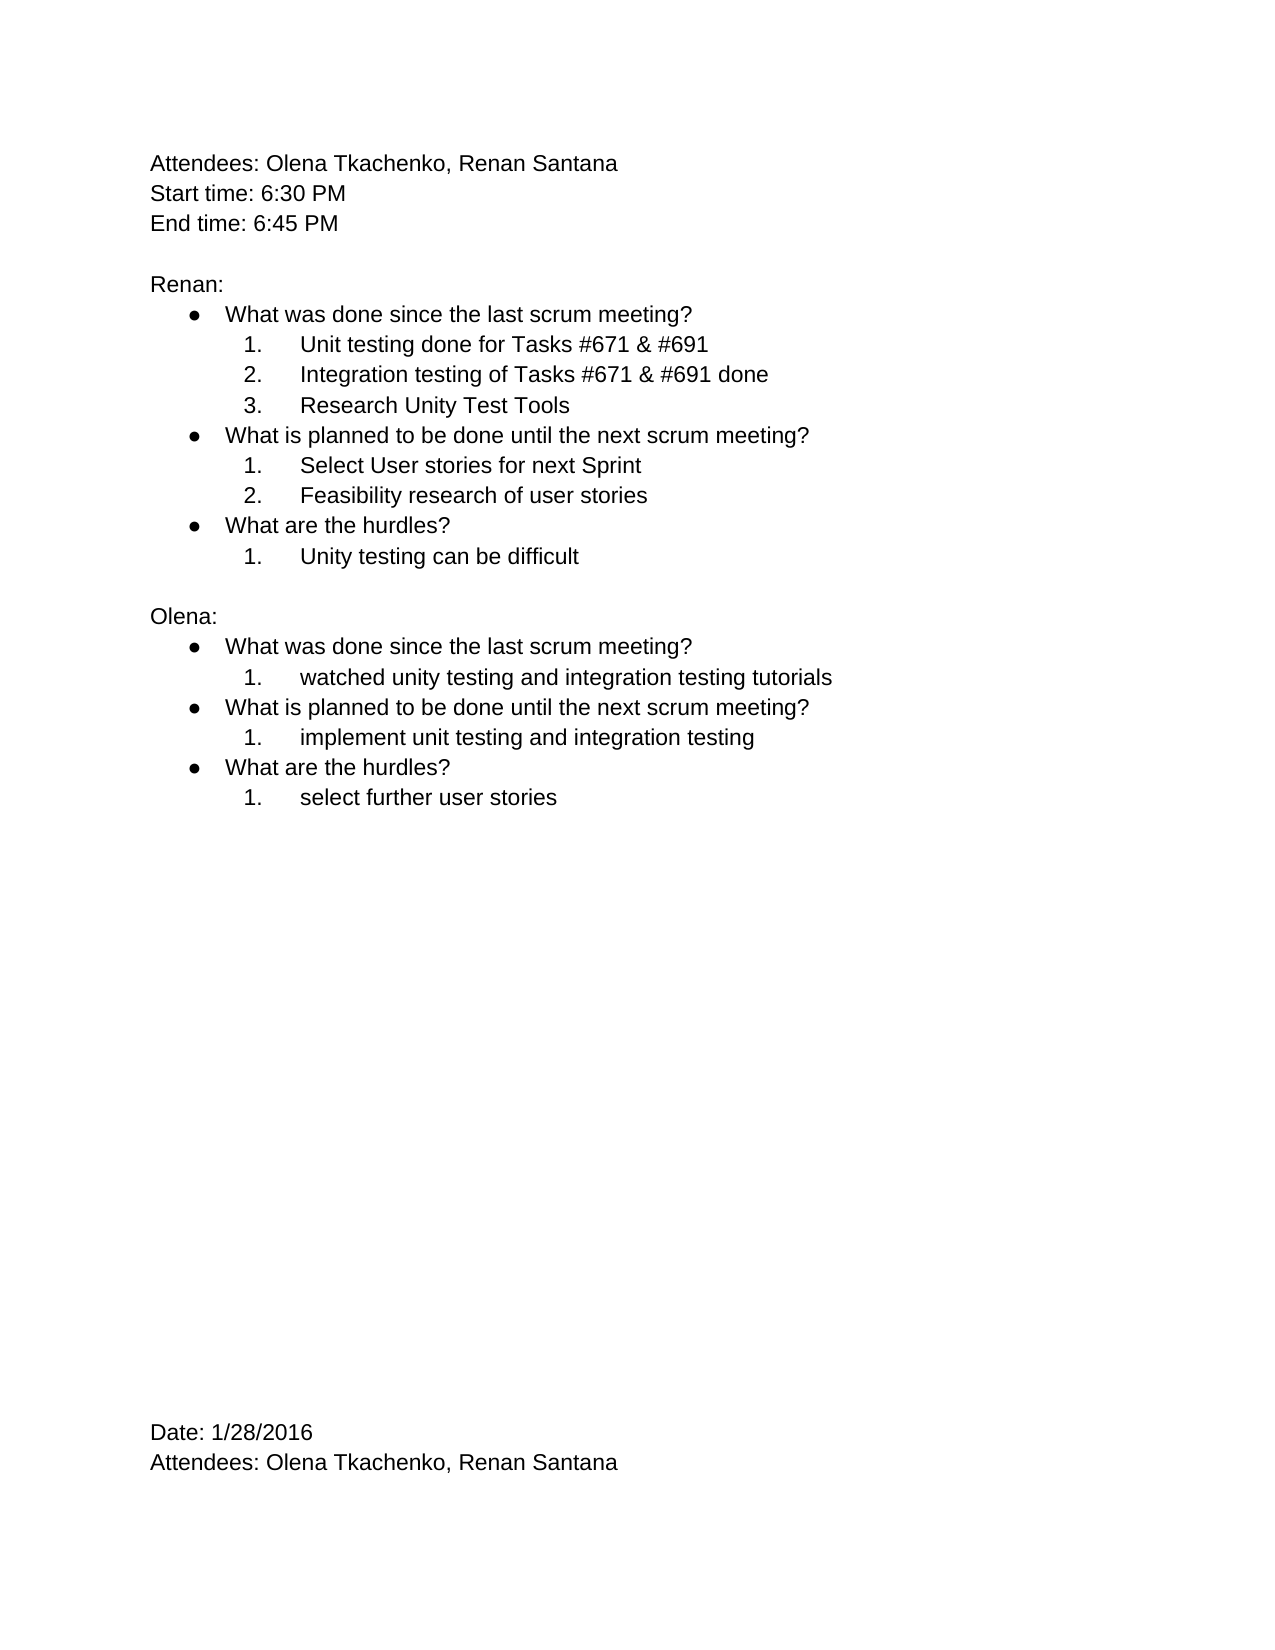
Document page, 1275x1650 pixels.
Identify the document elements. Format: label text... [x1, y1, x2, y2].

text Olena: [150, 603, 1125, 629]
list Unity testing can be difficult [262, 543, 1125, 569]
list What was done since the last scrum meeting? [187, 301, 1125, 327]
text Renan: [150, 271, 1125, 297]
list What was done since the last scrum meeting? [187, 633, 1125, 660]
list What is planned to be done until the next scrum meeting? [187, 422, 1125, 448]
list Research Unity Test Tools [262, 392, 1125, 418]
list select further user stories [262, 784, 1125, 811]
list What is planned to be done until the next scrum meeting? [187, 694, 1125, 720]
text Attendees: Olena Tkachenko, Renan Santana [150, 1449, 1125, 1475]
list watched unity testing and integration testing tutorials [262, 663, 1125, 690]
text Date: 1/28/2016 [150, 1419, 1125, 1445]
text Start time: 6:30 PM [150, 180, 1125, 207]
list What are the hurdles? [187, 754, 1125, 781]
list implement unit testing and integration testing [262, 724, 1125, 750]
list Feasibility research of user stories [262, 482, 1125, 509]
list What are the hurdles? [187, 512, 1125, 539]
list Unit testing done for Tasks #671 & #691 [262, 331, 1125, 358]
text End time: 6:45 PM [150, 210, 1125, 237]
list Integration testing of Tasks #671 & #691 done [262, 361, 1125, 388]
list Select User stories for next Sprint [262, 452, 1125, 478]
text Attendees: Olena Tkachenko, Renan Santana [150, 150, 1125, 176]
